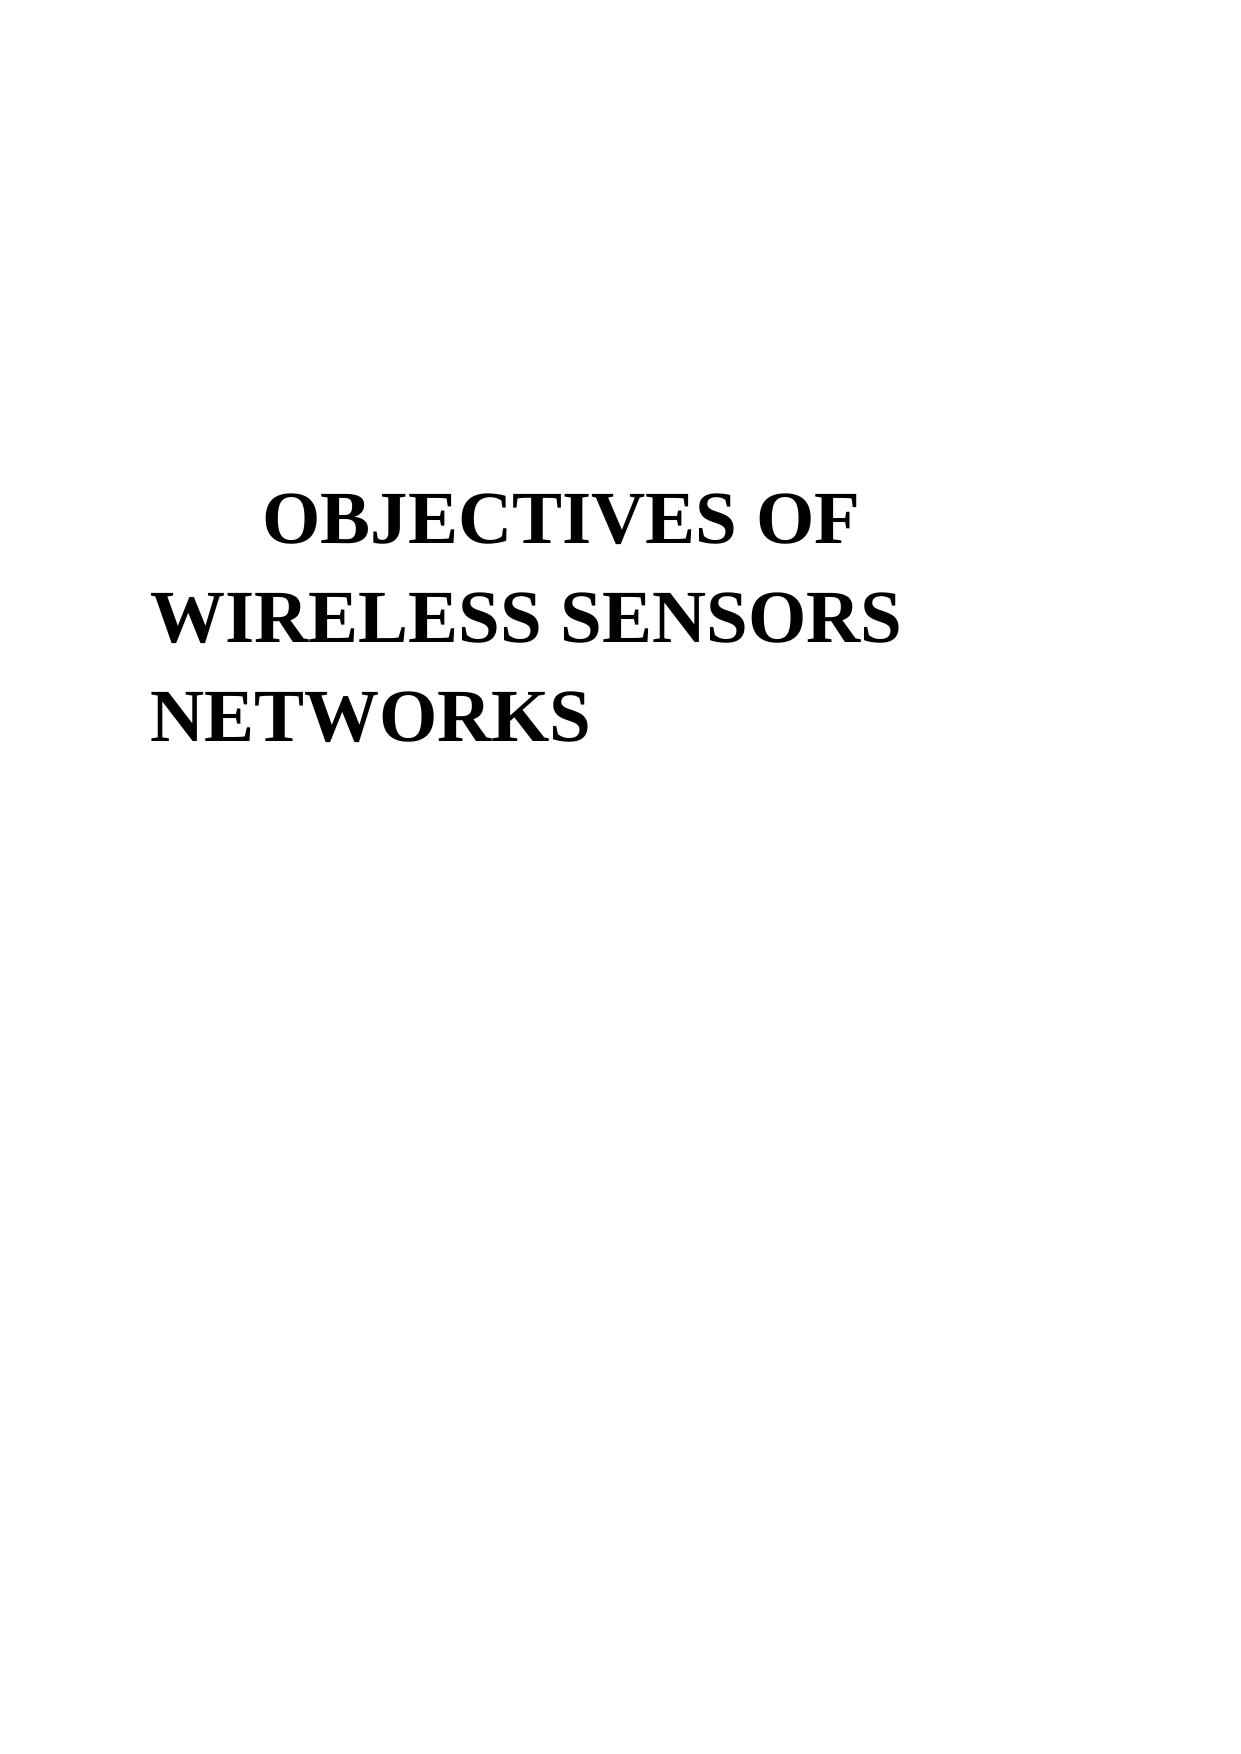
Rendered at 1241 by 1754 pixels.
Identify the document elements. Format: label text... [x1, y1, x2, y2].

text OBJECTIVES OF WIRELESS SENSORS NETWORKS [150, 473, 1090, 758]
